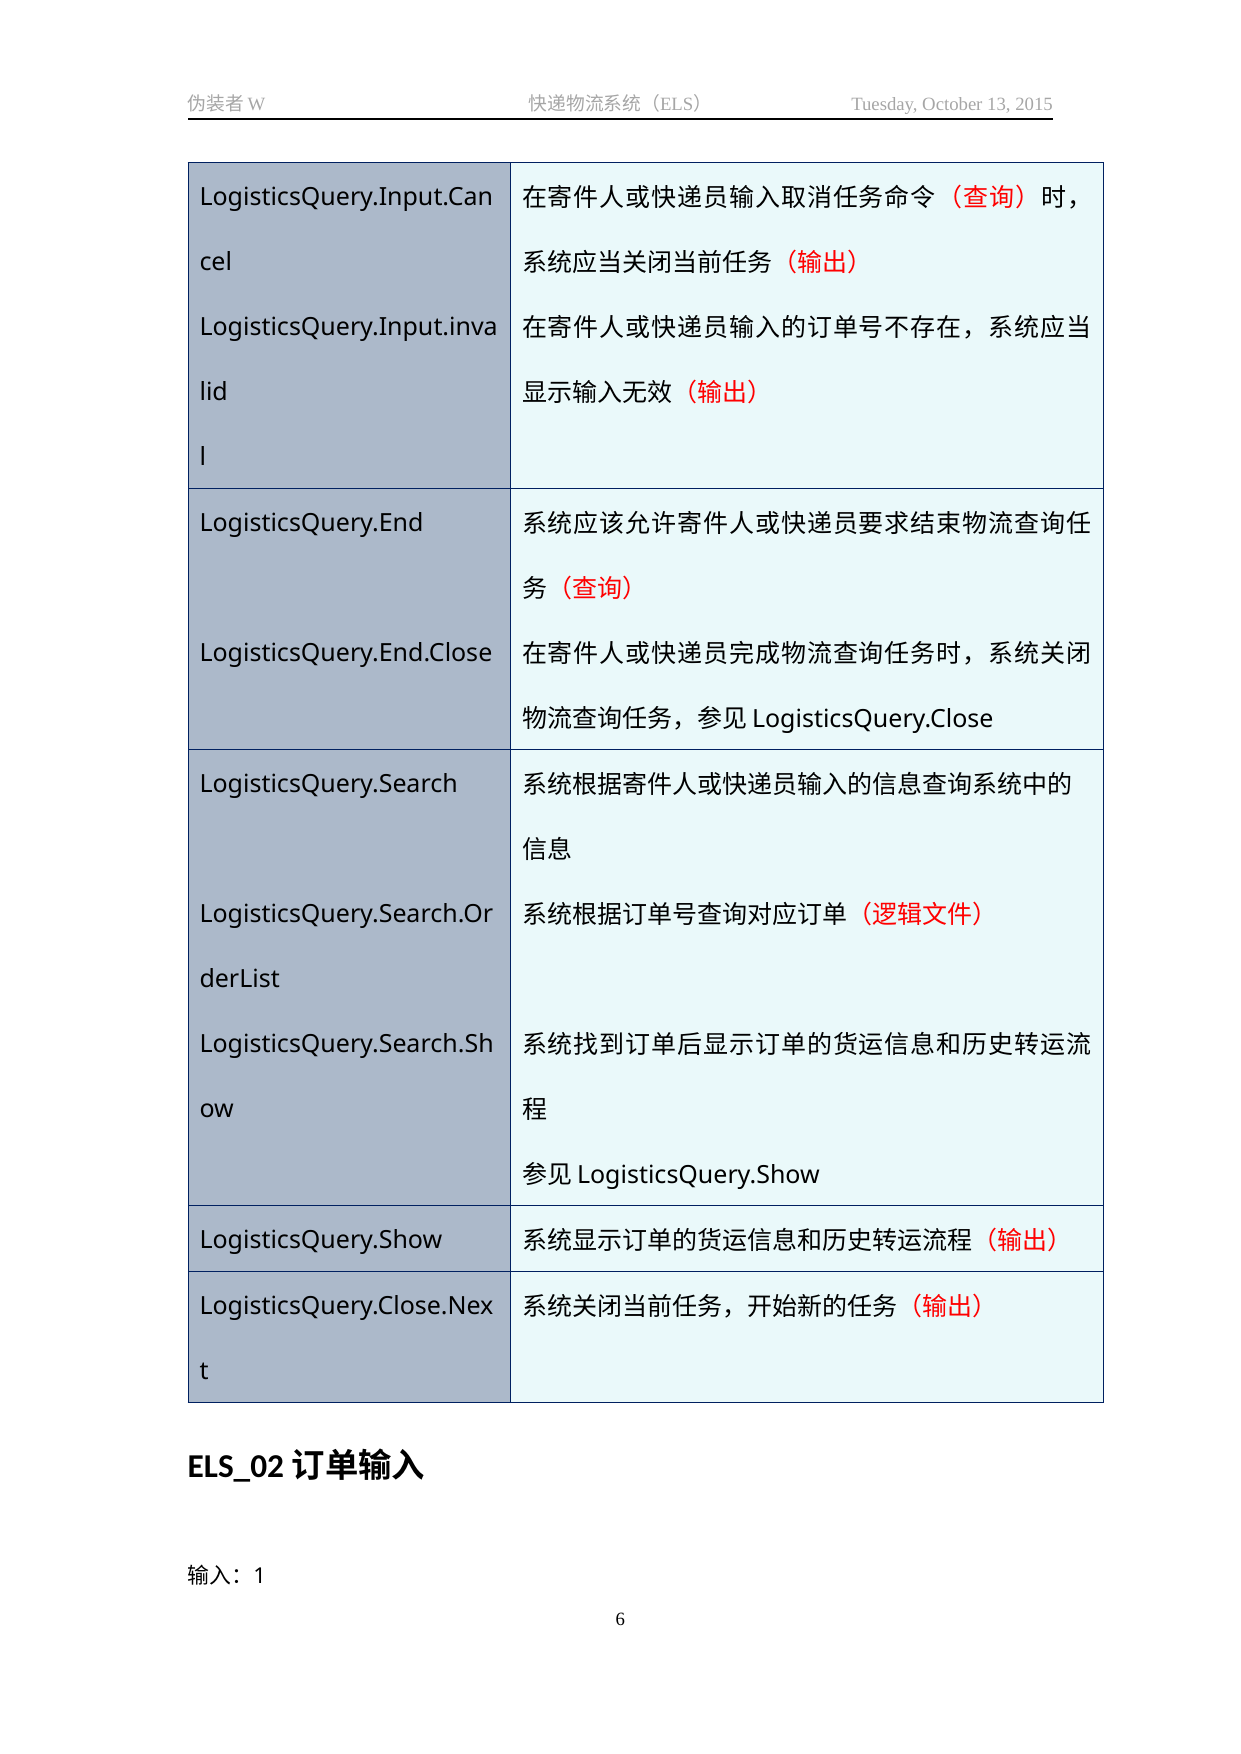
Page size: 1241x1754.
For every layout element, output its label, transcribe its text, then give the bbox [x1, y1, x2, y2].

text 输入：1 [187, 1557, 1053, 1590]
subtitle ELS_02 订单输入 [187, 1430, 1053, 1495]
table_cell 系统根据寄件人或快递员输入的信息查询系统中的 信息 系统根据订单号查询对应订单（逻辑文件） 系统找到订单后显示订单的货运信息和历史转运流程 参见LogisticsQuery.Show [511, 750, 1103, 1205]
table_cell LogisticsQuery.Search LogisticsQuery.Search.OrderList LogisticsQuery.Search.Show [189, 750, 510, 1205]
table_cell 系统关闭当前任务，开始新的任务（输出） [511, 1272, 1103, 1402]
table_cell LogisticsQuery.Show [189, 1206, 510, 1271]
table_cell LogisticsQuery.Close.Next [189, 1272, 510, 1402]
table_cell LogisticsQuery.start LogisticsQuery.Input LogisticsQuery.Input.Search LogisticsQuery.Input.Cancel LogisticsQuery.Input.invalid l [189, 163, 510, 488]
table_cell 系统应该允许寄件人或快递员要求结束物流查询任务（查询） 在寄件人或快递员完成物流查询任务时，系统关闭物流查询任务，参见LogisticsQuery.Close [511, 489, 1103, 749]
table_cell 系统显示订单的货运信息和历史转运流程（输出） [511, 1206, 1103, 1271]
table_cell LogisticsQuery.End LogisticsQuery.End.Close [189, 489, 510, 749]
